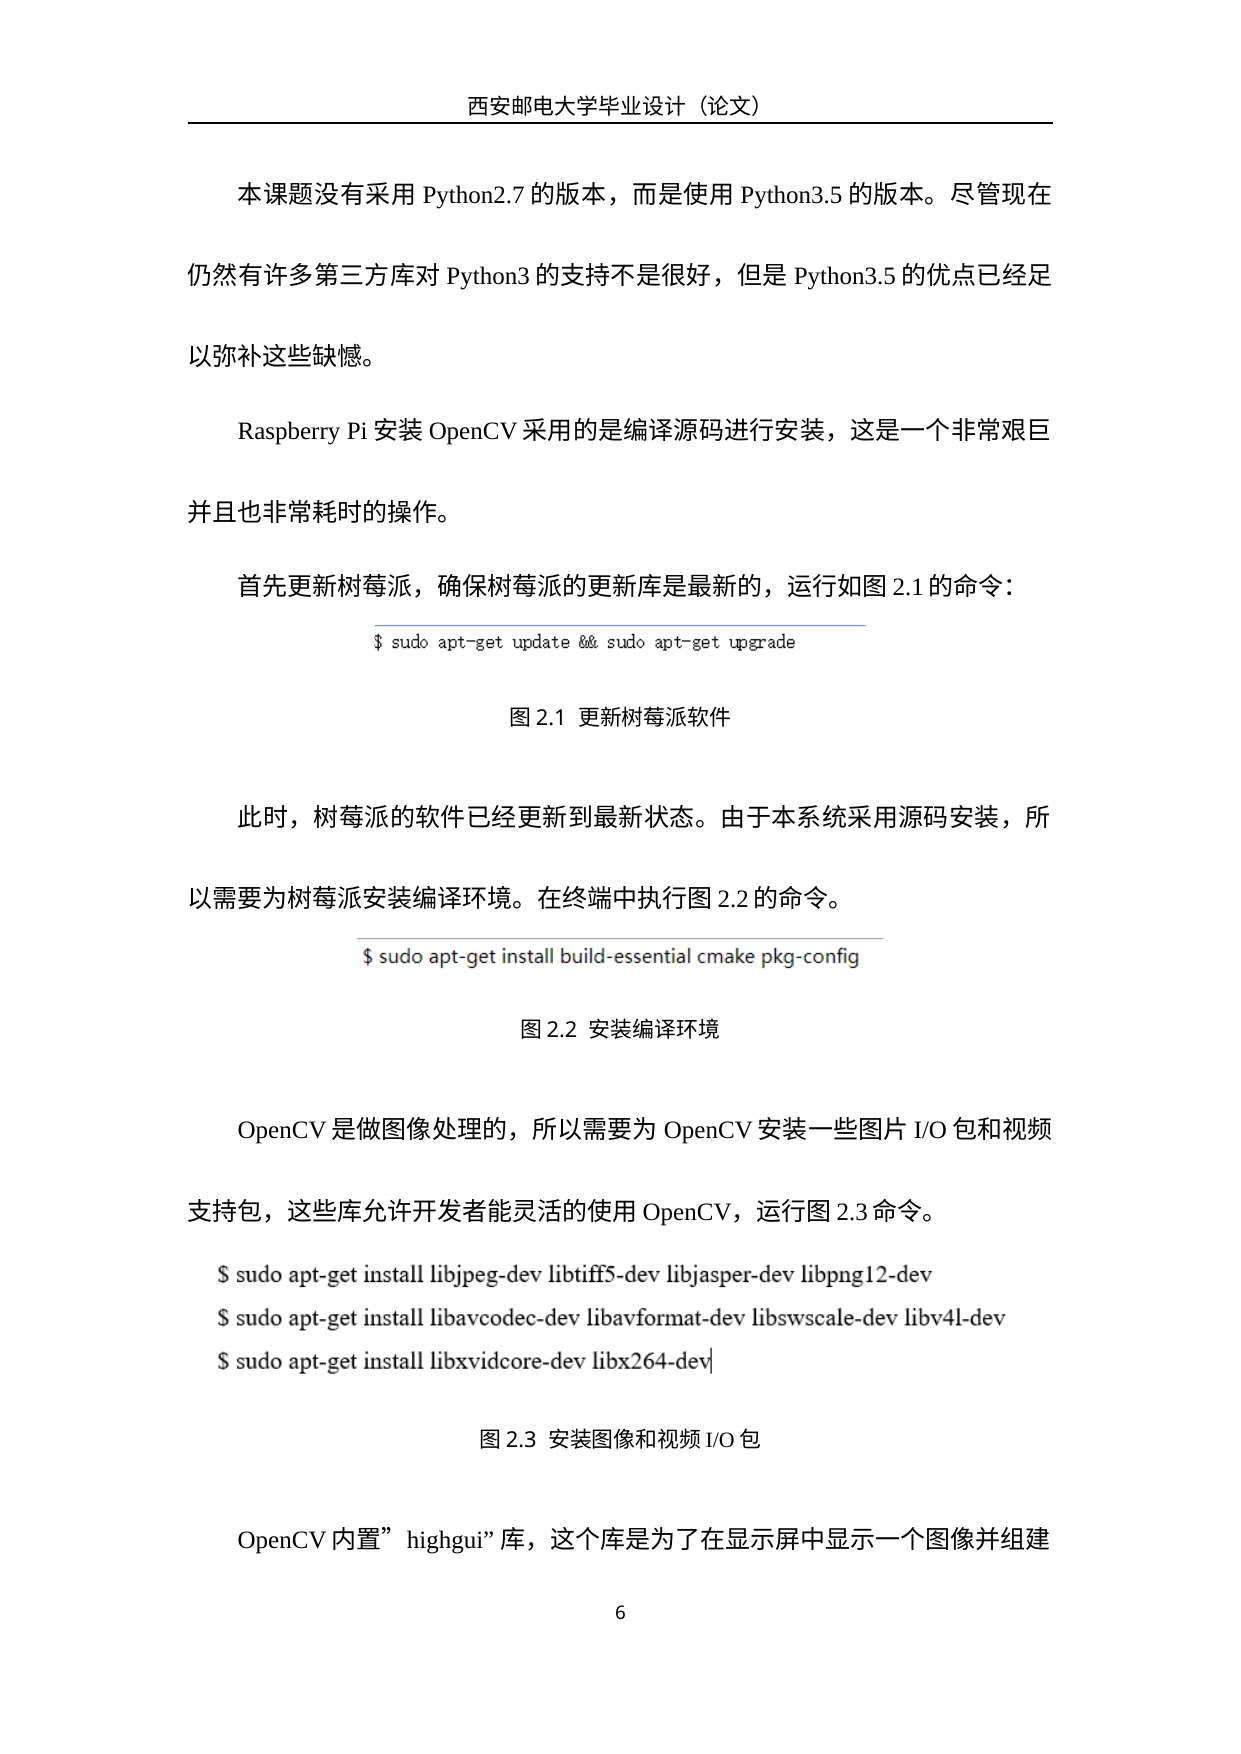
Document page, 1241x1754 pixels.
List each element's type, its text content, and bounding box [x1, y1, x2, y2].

text 本课题没有采用Python2.7的版本，而是使用Python3.5的版本。尽管现在仍然有许多第三方库对Python3的支持不是很好，但是Python3.5的优点已经足以弥补这些缺憾。 [187, 160, 1053, 387]
text 此时，树莓派的软件已经更新到最新状态。由于本系统采用源码安装，所以需要为树莓派安装编译环境。在终端中执行图2.2的命令。 [187, 783, 1053, 929]
text Raspberry Pi安装OpenCV采用的是编译源码进行安装，这是一个非常艰巨并且也非常耗时的操作。 [187, 396, 1053, 543]
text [187, 1505, 1053, 1570]
text 图2.3 安装图像和视频I/O包 [187, 1422, 1053, 1454]
text OpenCV是做图像处理的，所以需要为OpenCV安装一些图片I/O包和视频支持包，这些库允许开发者能灵活的使用OpenCV，运行图2.3命令。 [187, 1095, 1053, 1242]
picture [357, 938, 884, 987]
text 首先更新树莓派，确保树莓派的更新库是最新的，运行如图2.1的命令： [187, 552, 1053, 617]
text 图2.1 更新树莓派软件 [187, 699, 1053, 732]
picture [374, 625, 866, 674]
text 图2.2 安装编译环境 [187, 1012, 1053, 1044]
picture [194, 1250, 1046, 1385]
